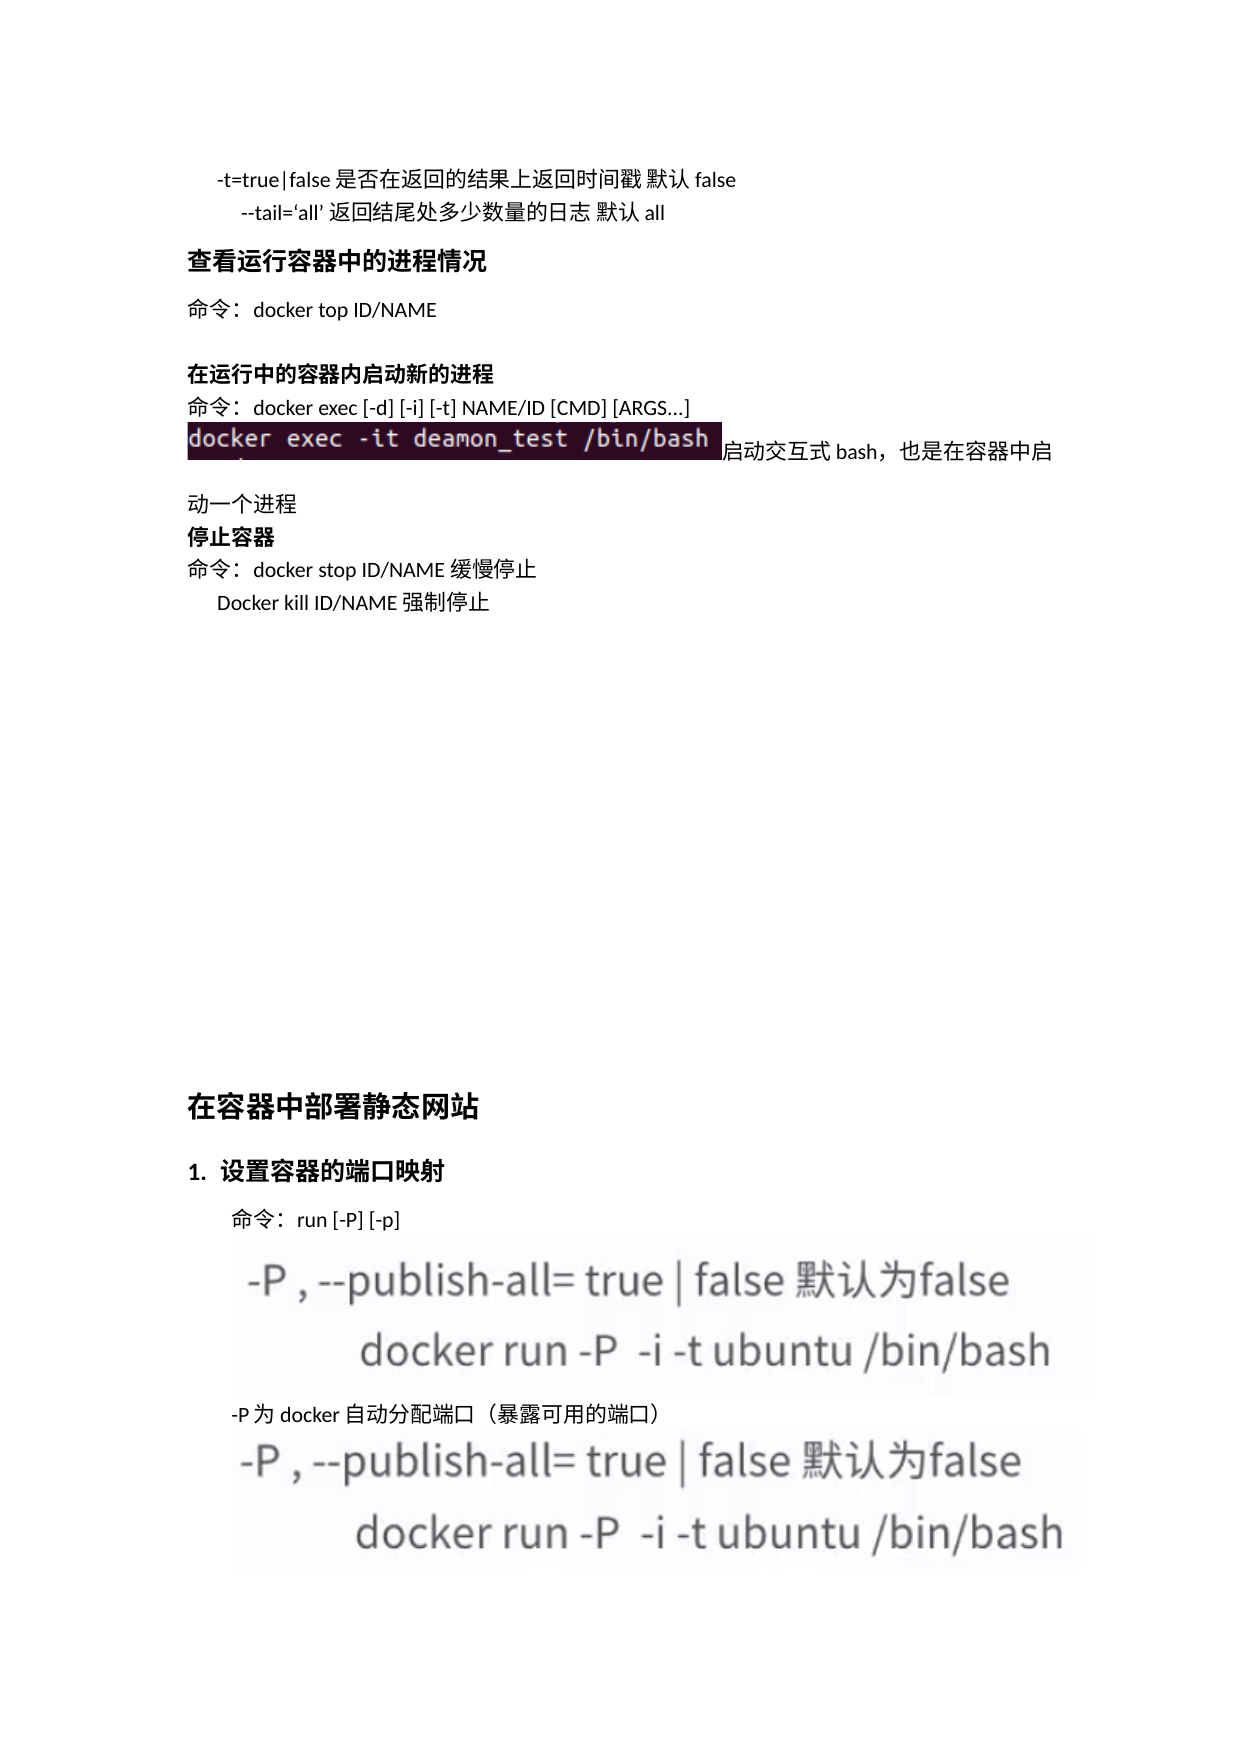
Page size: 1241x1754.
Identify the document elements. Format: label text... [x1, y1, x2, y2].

text 命令：docker top ID/NAME [187, 292, 1053, 324]
picture [187, 422, 722, 460]
text -t=true|false 是否在返回的结果上返回时间戳 默认false [187, 162, 1053, 194]
list 设置容器的端口映射 [187, 1137, 1053, 1202]
list -P为docker自动分配端口（暴露可用的端口） [187, 1397, 1053, 1429]
picture [231, 1234, 1096, 1395]
text --tail=‘all’ 返回结尾处多少数量的日志 默认all [187, 194, 1053, 227]
text 在运行中的容器内启动新的进程 [187, 357, 1053, 389]
picture [231, 1429, 1082, 1569]
text 停止容器 [187, 519, 1053, 552]
list 命令：run [-P] [-p] [187, 1202, 1053, 1234]
text Docker kill ID/NAME 强制停止 [187, 584, 1053, 617]
text 启动交互式bash，也是在容器中启动一个进程 [187, 422, 1053, 519]
text 查看运行容器中的进程情况 [187, 227, 1053, 292]
text 在容器中部署静态网站 [187, 1072, 1053, 1137]
text 命令：docker stop ID/NAME 缓慢停止 [187, 552, 1053, 584]
text 命令：docker exec [-d] [-i] [-t] NAME/ID [CMD] [ARGS...] [187, 389, 1053, 422]
